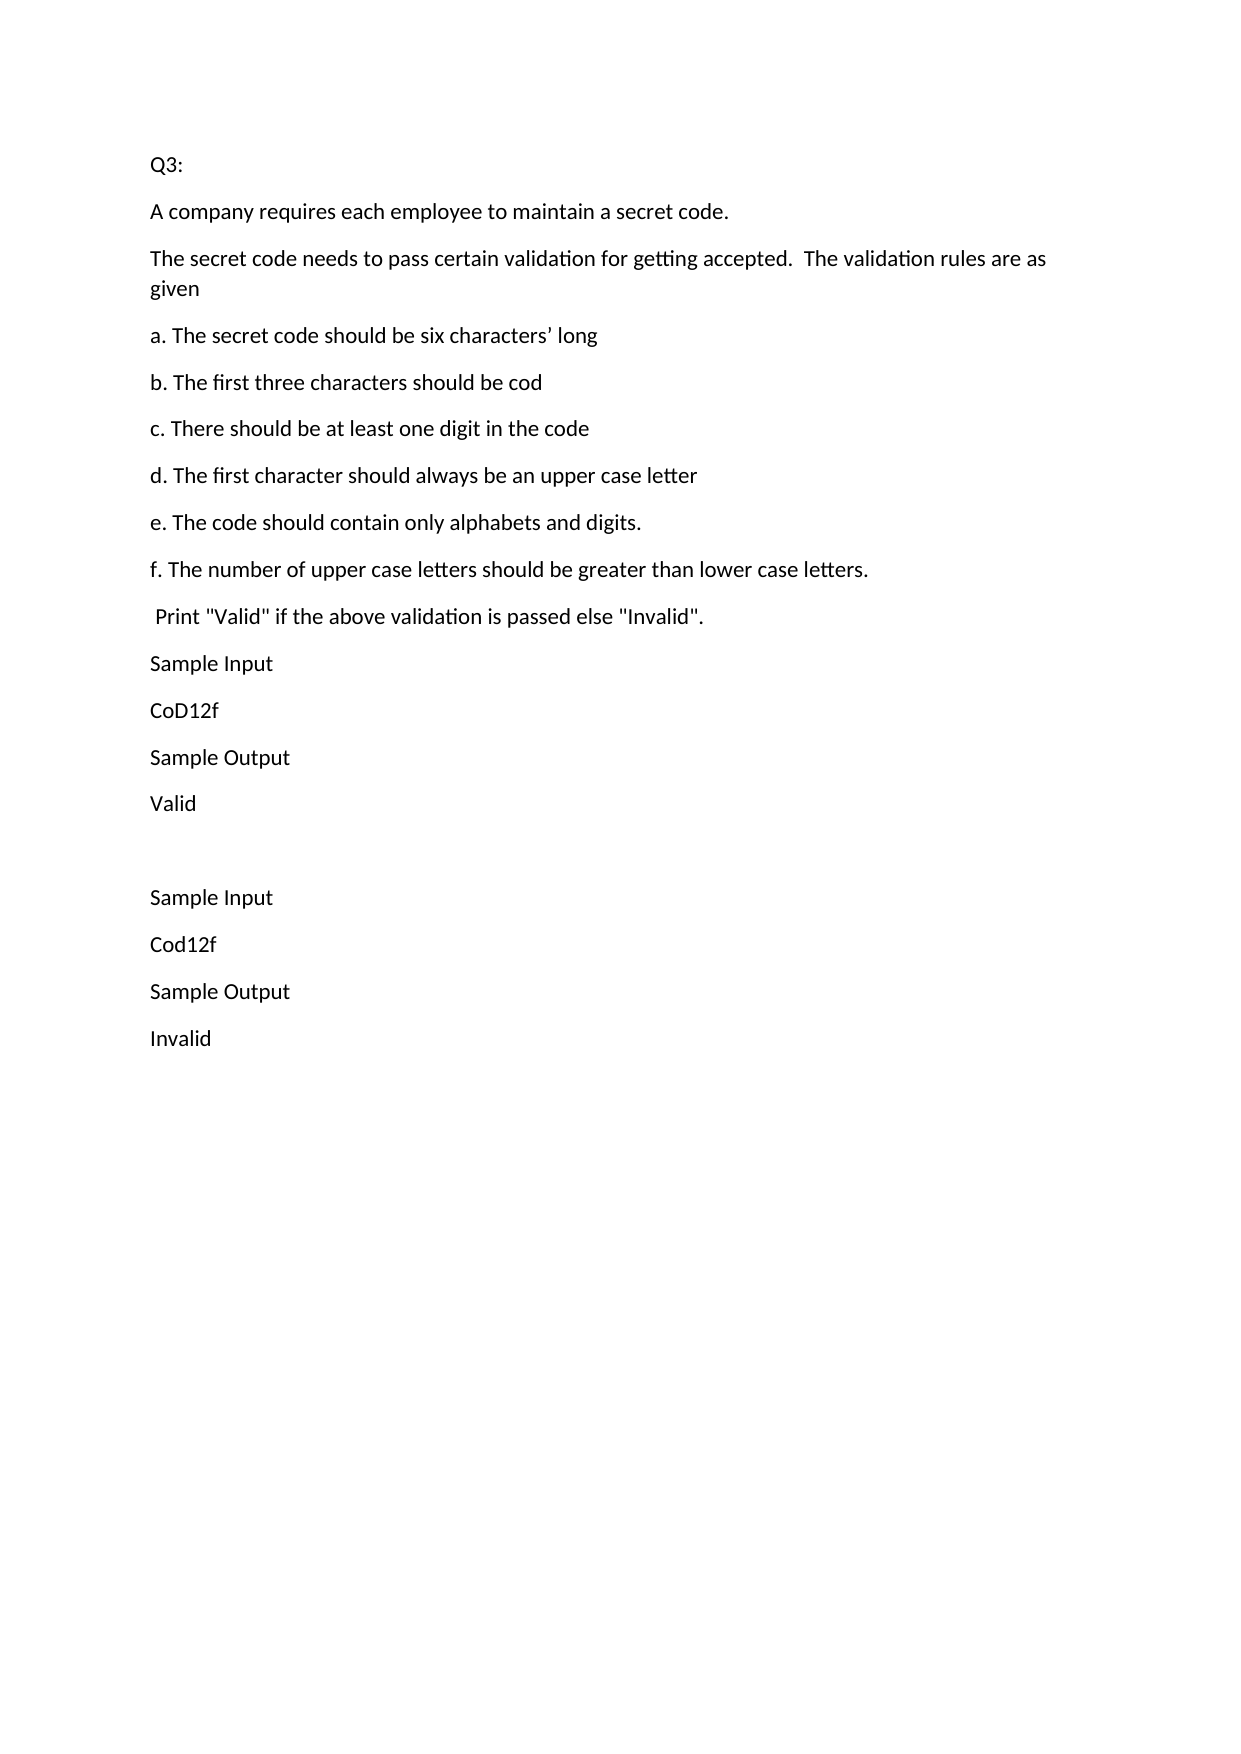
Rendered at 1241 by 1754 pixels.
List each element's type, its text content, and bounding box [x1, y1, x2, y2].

text e. The code should contain only alphabets and digits. [150, 508, 1090, 536]
text Invalid [150, 1024, 1090, 1052]
text The secret code needs to pass certain validation for getting accepted. The validation rules are as given [150, 244, 1090, 302]
text Cod12f [150, 930, 1090, 958]
text d. The first character should always be an upper case letter [150, 461, 1090, 489]
text Sample Output [150, 743, 1090, 771]
text Valid [150, 789, 1090, 818]
text Print "Valid" if the above validation is passed else "Invalid". [150, 602, 1090, 630]
text c. There should be at least one digit in the code [150, 414, 1090, 443]
text b. The first three characters should be cod [150, 368, 1090, 396]
text Sample Input [150, 649, 1090, 677]
text A company requires each employee to maintain a secret code. [150, 197, 1090, 225]
text Q3: [150, 150, 1090, 178]
text a. The secret code should be six characters’ long [150, 321, 1090, 349]
text CoD12f [150, 696, 1090, 724]
text Sample Output [150, 977, 1090, 1005]
text Sample Input [150, 883, 1090, 911]
text f. The number of upper case letters should be greater than lower case letters. [150, 555, 1090, 583]
